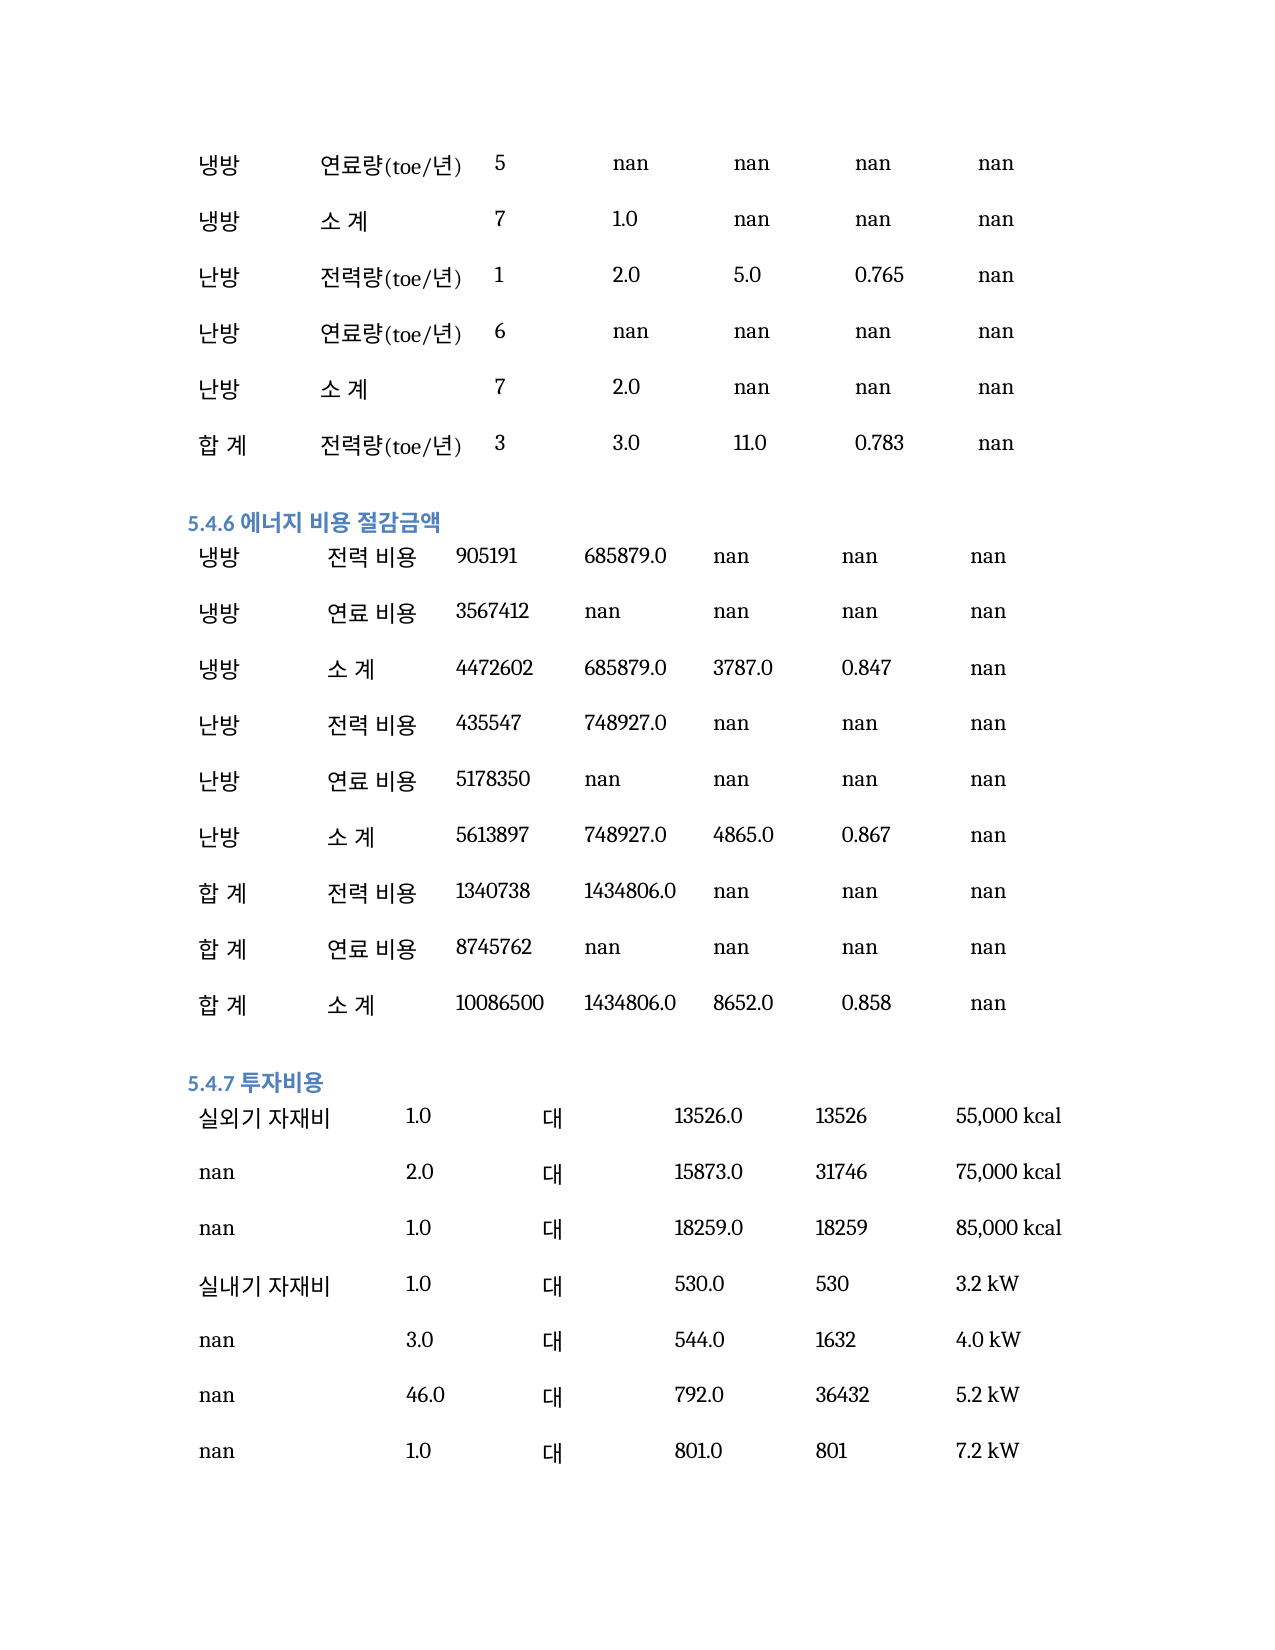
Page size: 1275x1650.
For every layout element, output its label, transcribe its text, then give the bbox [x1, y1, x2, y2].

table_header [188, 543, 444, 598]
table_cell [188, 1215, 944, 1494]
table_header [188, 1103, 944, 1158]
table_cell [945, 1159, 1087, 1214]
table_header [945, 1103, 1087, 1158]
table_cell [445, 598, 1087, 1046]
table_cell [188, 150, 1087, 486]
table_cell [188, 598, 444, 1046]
subtitle 5.4.7 투자비용 [187, 1067, 1087, 1098]
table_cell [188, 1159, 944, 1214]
subtitle 5.4.6 에너지 비용 절감금액 [187, 506, 1087, 538]
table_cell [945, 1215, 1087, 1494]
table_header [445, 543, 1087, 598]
